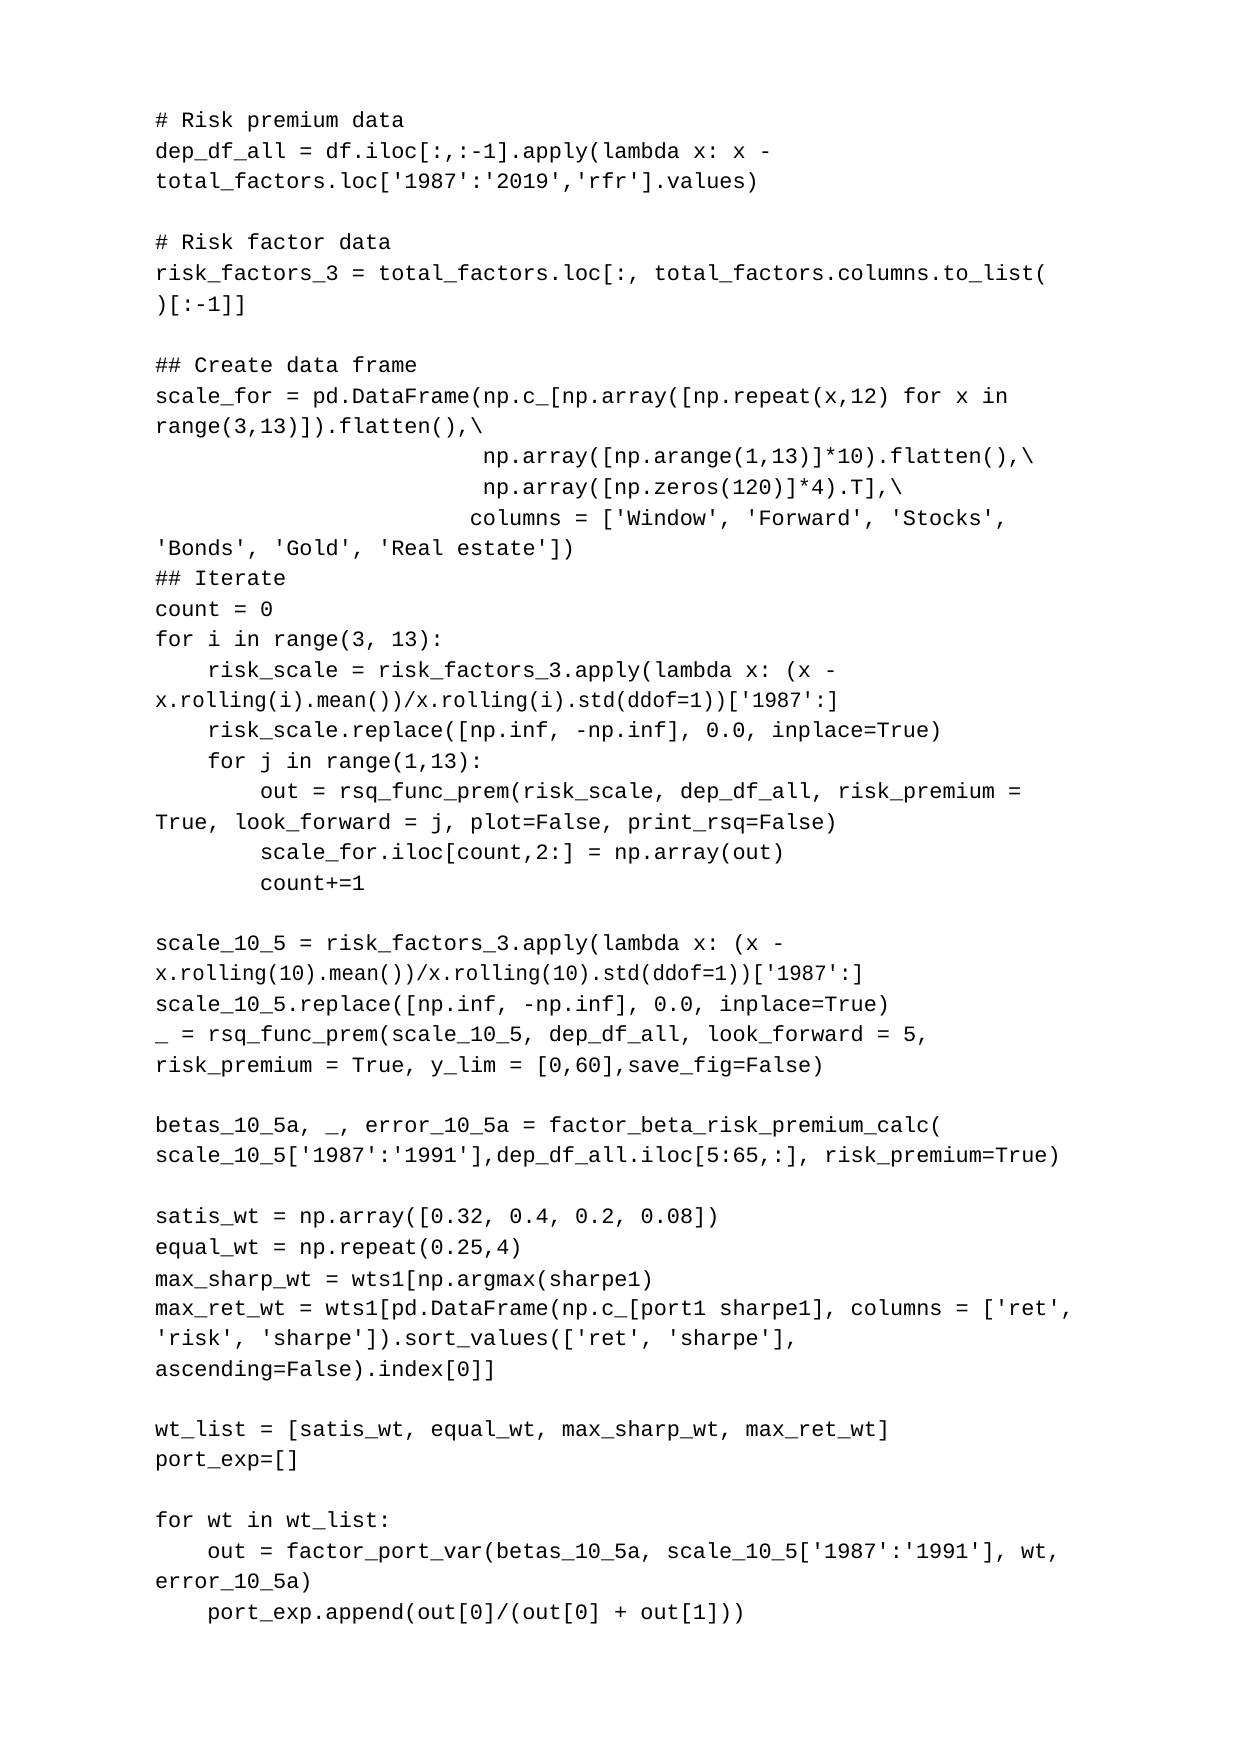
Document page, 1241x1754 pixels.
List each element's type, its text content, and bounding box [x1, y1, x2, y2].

text columns = ['Window', 'Forward', 'Stocks', 'Bonds', 'Gold', 'Real estate']) [155, 507, 1009, 562]
text # Risk premium data [155, 109, 1098, 134]
text scale_10_5 = risk_factors_3.apply(lambda x: (x - x.rolling(10).mean())/x.rolling(10).std(ddof=1))['1987':] scale_10_5.replace([np.inf, -np.inf], 0.0, inplace=True) [155, 932, 1086, 1018]
text np.array([np.arange(1,13)]*10).flatten(),\ [483, 446, 1098, 470]
text betas_10_5a, _, error_10_5a = factor_beta_risk_premium_calc( scale_10_5['1987':'1991'],dep_df_all.iloc[5:65,:], risk_premium=True) [155, 1114, 1086, 1169]
text )[:-1]] [155, 293, 1098, 318]
text for i in range(3, 13): [155, 628, 1098, 653]
text for wt in wt_list: [155, 1510, 1098, 1534]
text risk_scale = risk_factors_3.apply(lambda x: (x - x.rolling(i).mean())/x.rolling(i).std(ddof=1))['1987':] [155, 659, 1086, 714]
text satis_wt = np.array([0.32, 0.4, 0.2, 0.08]) equal_wt = np.repeat(0.25,4) [155, 1206, 721, 1261]
text risk_scale.replace([np.inf, -np.inf], 0.0, inplace=True) for j in range(1,13): [207, 720, 944, 775]
text _ = rsq_func_prem(scale_10_5, dep_df_all, look_forward = 5, risk_premium = True, y_lim = [0,60],save_fig=False) [155, 1023, 931, 1078]
text risk_factors_3 = total_factors.loc[:, total_factors.columns.to_list( [155, 262, 1098, 287]
text out = rsq_func_prem(risk_scale, dep_df_all, risk_premium = True, look_forward = j, plot=False, print_rsq=False) [155, 781, 1023, 836]
text dep_df_all = df.iloc[:,:-1].apply(lambda x: x - total_factors.loc['1987':'2019','rfr'].values) [155, 140, 773, 195]
text scale_for = pd.DataFrame(np.c_[np.array([np.repeat(x,12) for x in range(3,13)]).flatten(),\ [155, 385, 1010, 440]
text ## Create data frame [155, 354, 1098, 379]
text scale_for.iloc[count,2:] = np.array(out) count+=1 [260, 841, 787, 897]
text max_sharp_wt = wts1[np.argmax(sharpe1) [155, 1266, 1098, 1291]
text np.array([np.zeros(120)]*4).T],\ [483, 476, 1098, 501]
text ## Iterate count = 0 [155, 568, 288, 623]
text max_ret_wt = wts1[pd.DataFrame(np.c_[port1 sharpe1], columns = ['ret', 'risk', 'sharpe']).sort_values(['ret', 'sharpe'], ascending=False).index[0]] [155, 1297, 1075, 1382]
text out = factor_port_var(betas_10_5a, scale_10_5['1987':'1991'], wt, error_10_5a) [155, 1540, 1062, 1595]
text port_exp.append(out[0]/(out[0] + out[1])) [207, 1601, 1098, 1626]
text wt_list = [satis_wt, equal_wt, max_sharp_wt, max_ret_wt] port_exp=[] [155, 1418, 892, 1473]
text # Risk factor data [155, 232, 1098, 256]
